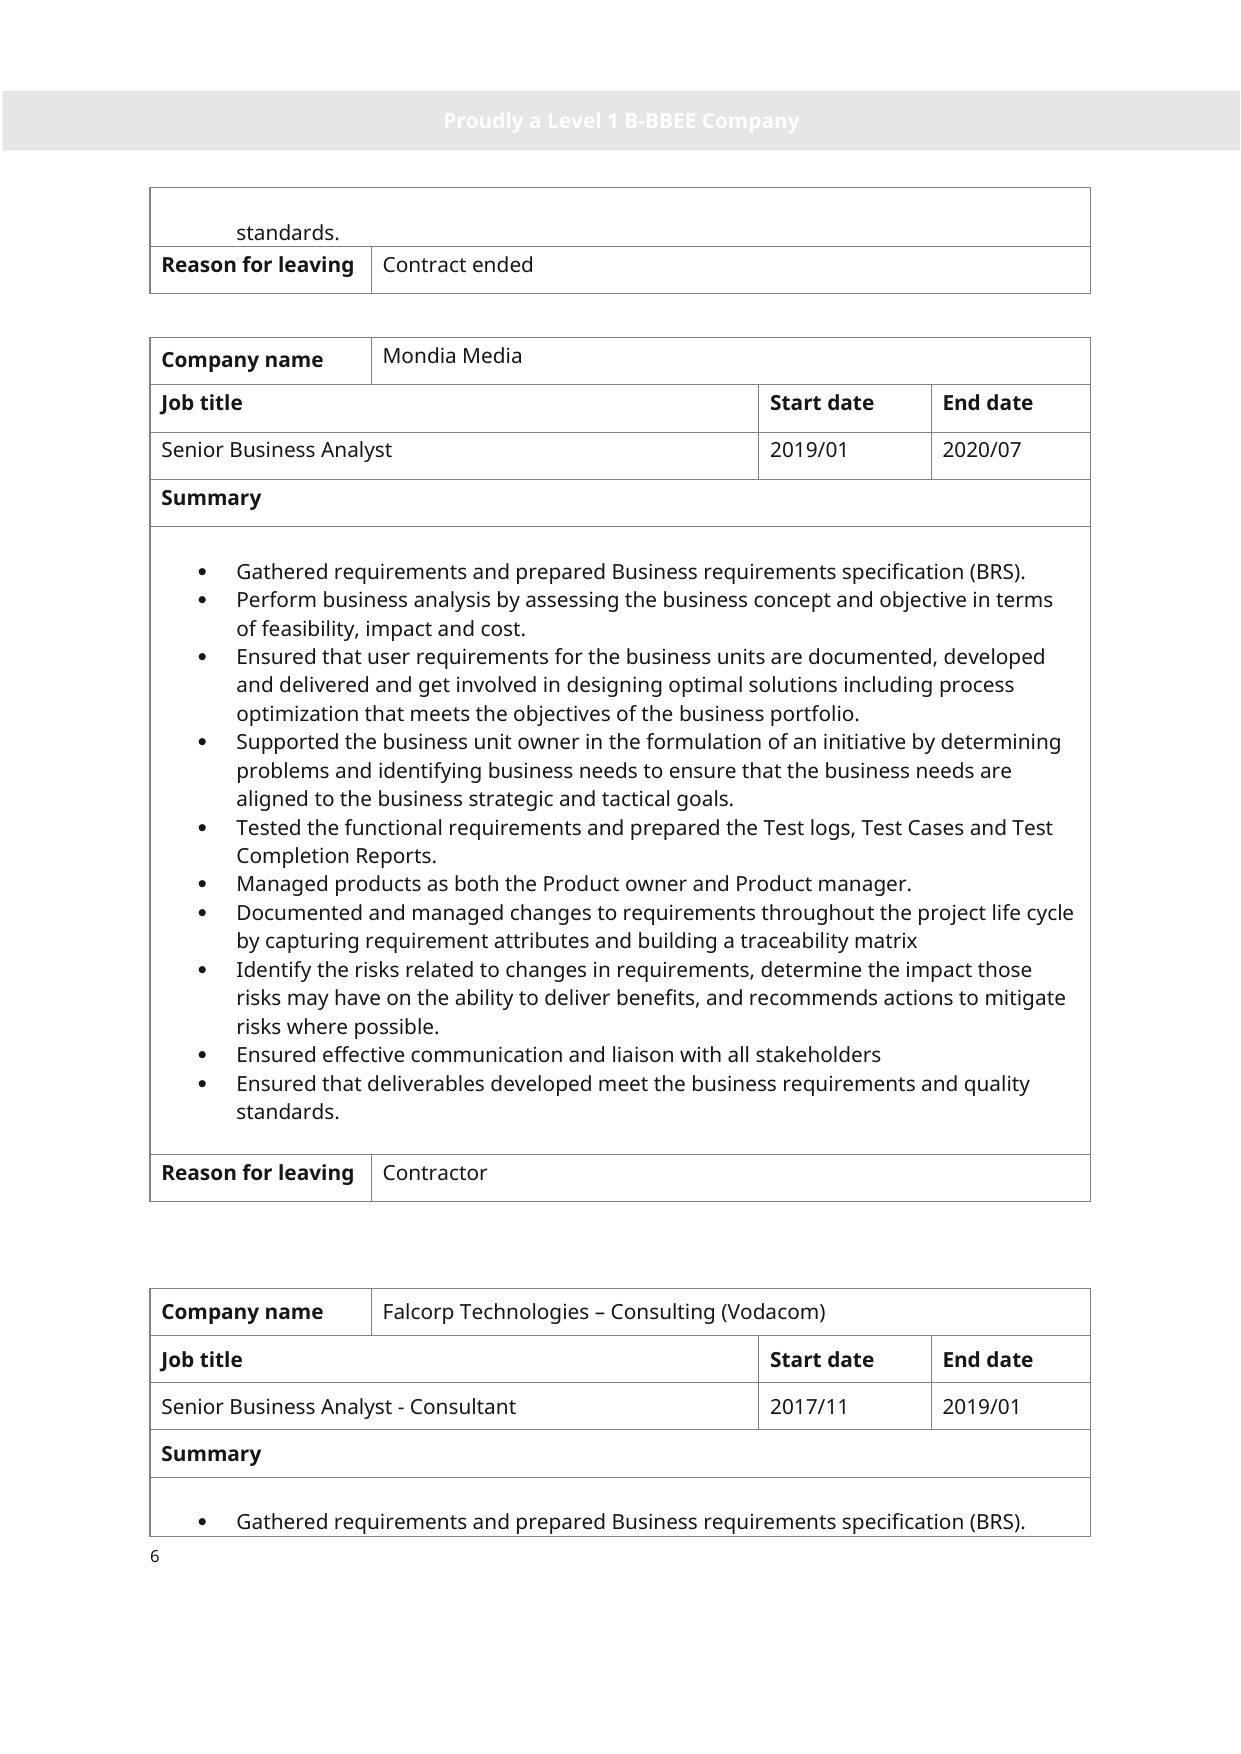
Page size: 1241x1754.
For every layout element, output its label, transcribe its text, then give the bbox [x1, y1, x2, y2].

table_cell Reason for leaving [151, 1155, 371, 1201]
table_cell Senior Business Analyst [151, 433, 758, 479]
table_cell 2019/01 [932, 1383, 1090, 1429]
table_header Company name [151, 1289, 371, 1335]
table_cell Summary [151, 1430, 1090, 1477]
table_cell Job title [151, 1336, 758, 1382]
table_header Mondia Media [372, 338, 1090, 384]
table_cell 2019/01 [759, 433, 931, 479]
table_cell Senior Business Analyst - Consultant [151, 1383, 758, 1429]
table_cell Contractor [372, 1155, 1090, 1201]
table_header Falcorp Technologies – Consulting (Vodacom) [372, 1289, 1090, 1335]
table_cell Gathered requirements and prepared Business requirements specification (BRS). Perform business analysis by assessing the business concept and objective in terms of feasibility, impact and cost. Ensured that user requirements for the business units are documented, developed and delivered and get involved in designing optimal solutions including process optimization that meets the objectives of the business portfolio. Supported the business unit owner in the formulation of an initiative by determining problems and identifying business needs to ensure that the business needs are aligned to the business strategic and tactical goals. Tested the functional requirements and prepared the Test logs, Test Cases and Test Completion Reports. Managed products as both the Product owner and Product manager. Documented and managed changes to requirements throughout the project life cycle by capturing requirement attributes and building a traceability matrix Identify the risks related to changes in requirements, determine the impact those risks may have on the ability to deliver benefits, and recommends actions to mitigate risks where possible. Ensured effective communication and liaison with all stakeholders Ensured that deliverables developed meet the business requirements and quality standards. [151, 527, 1090, 1154]
table_cell End date [932, 385, 1090, 432]
table_cell 2020/07 [932, 433, 1090, 479]
table_cell Start date [759, 1336, 931, 1382]
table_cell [151, 188, 1090, 246]
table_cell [151, 1478, 1090, 1536]
table_cell 2017/11 [759, 1383, 931, 1429]
table_cell Contract ended [372, 247, 1090, 293]
table_cell Start date [759, 385, 931, 432]
table_cell Summary [151, 480, 1090, 526]
table_cell End date [932, 1336, 1090, 1382]
table_cell Reason for leaving [151, 247, 371, 293]
table_cell Job title [151, 385, 758, 432]
table_header Company name [151, 338, 371, 384]
